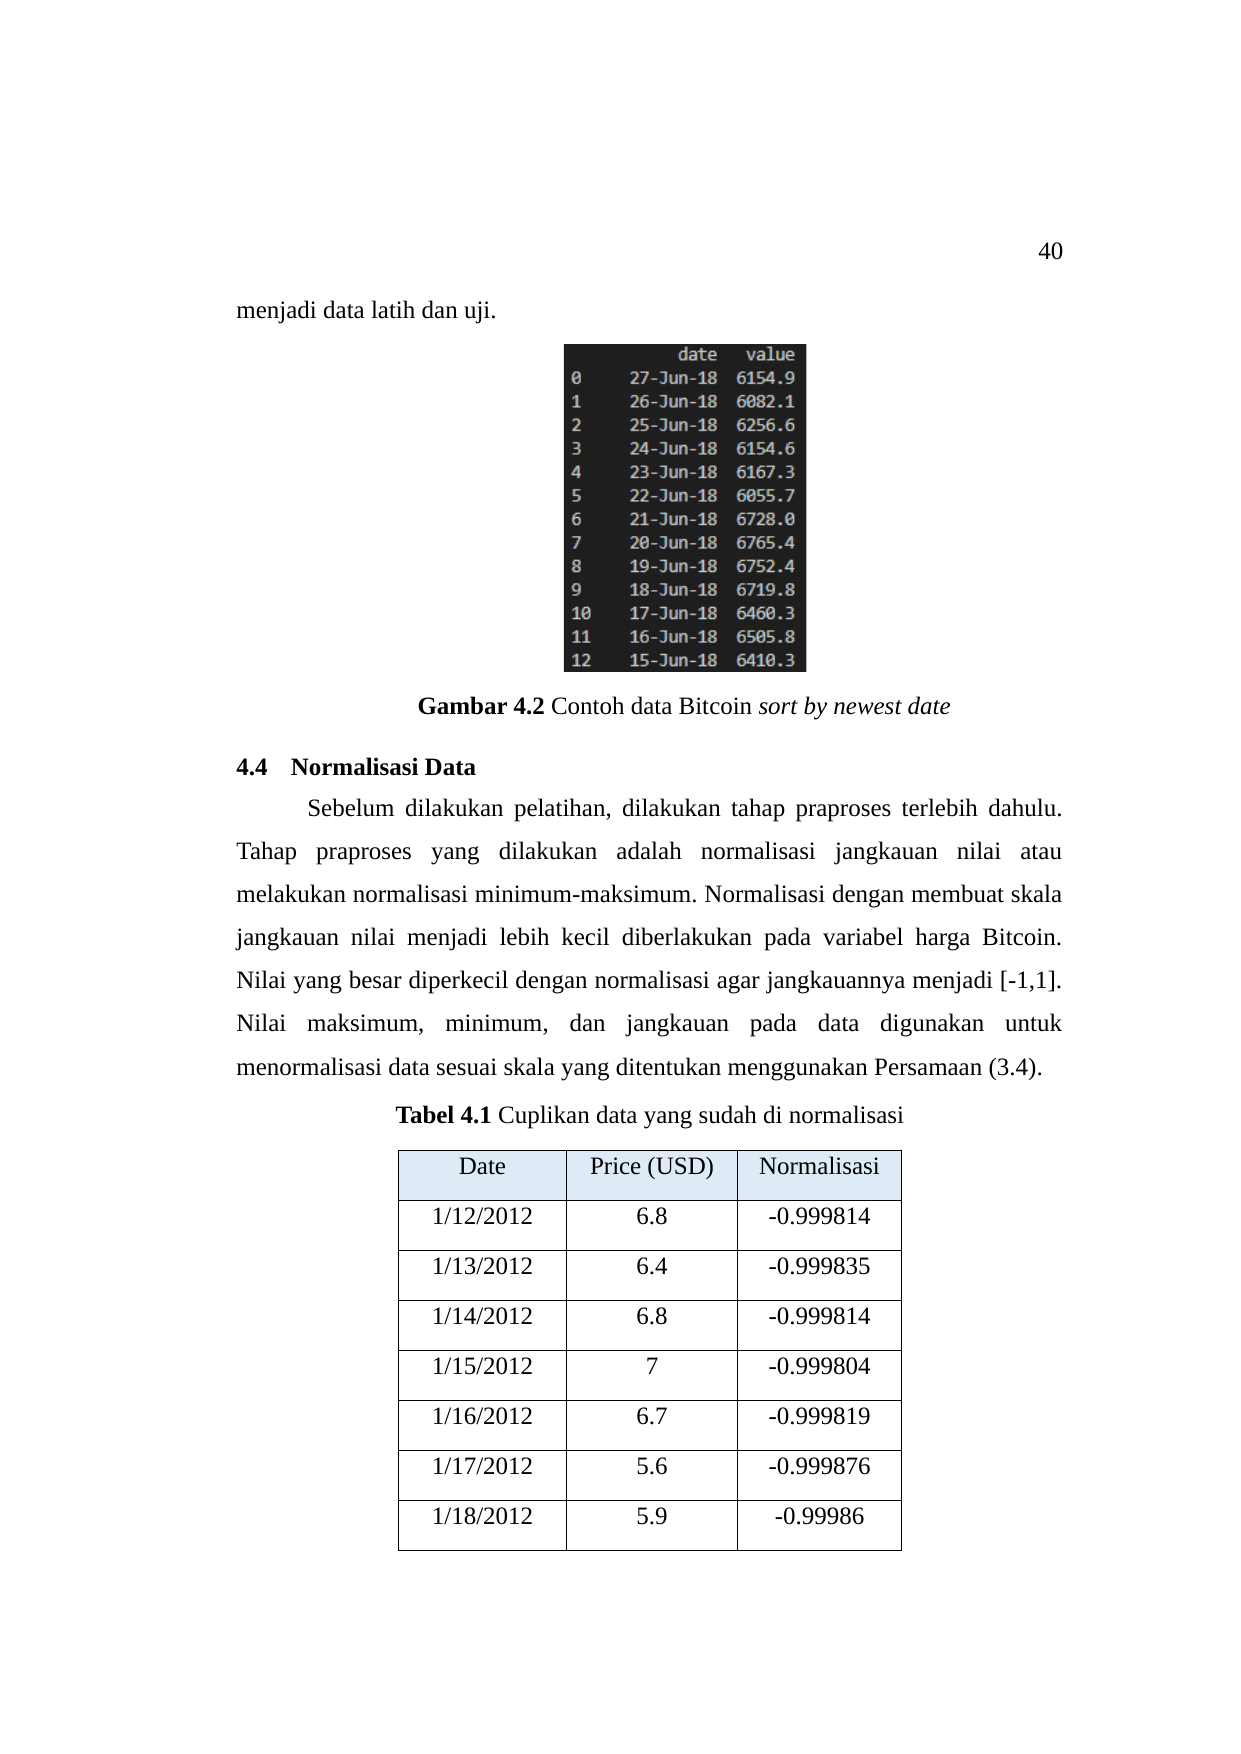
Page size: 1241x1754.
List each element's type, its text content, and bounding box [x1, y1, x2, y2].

table_cell 1/13/2012 [399, 1251, 566, 1300]
table_cell -0.999814 [738, 1201, 901, 1250]
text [236, 295, 1063, 324]
table_cell 6.8 [567, 1201, 737, 1250]
table_cell 7 [567, 1351, 737, 1400]
subtitle Normalisasi Data [236, 752, 1063, 781]
picture [563, 344, 807, 672]
table_cell -0.999814 [738, 1301, 901, 1350]
table_cell -0.999819 [738, 1401, 901, 1450]
table_cell -0.999835 [738, 1251, 901, 1300]
table_cell 1/16/2012 [399, 1401, 566, 1450]
text Tabel 4.1 Cuplikan data yang sudah di normalisasi [236, 1101, 1063, 1129]
text Gambar 4.2 Contoh data Bitcoin sort by newest date [236, 691, 1063, 720]
table_cell 1/15/2012 [399, 1351, 566, 1400]
table_cell 5.6 [567, 1451, 737, 1500]
table_cell -0.99986 [738, 1501, 901, 1550]
table_header Date [399, 1151, 566, 1200]
table_cell -0.999804 [738, 1351, 901, 1400]
table_cell 1/18/2012 [399, 1501, 566, 1550]
table_cell -0.999876 [738, 1451, 901, 1500]
text Sebelum dilakukan pelatihan, dilakukan tahap praproses terlebih dahulu. Tahap praproses yang dilakukan adalah normalisasi jangkauan nilai atau melakukan normalisasi minimum-maksimum. Normalisasi dengan membuat skala jangkauan nilai menjadi lebih kecil diberlakukan pada variabel harga Bitcoin. Nilai yang besar diperkecil dengan normalisasi agar jangkauannya menjadi [-1,1]. Nilai maksimum, minimum, dan jangkauan pada data digunakan untuk menormalisasi data sesuai skala yang ditentukan menggunakan Persamaan (3.4). [236, 793, 1063, 1080]
table_cell 1/12/2012 [399, 1201, 566, 1250]
table_header Price (USD) [567, 1151, 737, 1200]
table_cell 6.8 [567, 1301, 737, 1350]
table_cell 5.9 [567, 1501, 737, 1550]
table_cell 1/17/2012 [399, 1451, 566, 1500]
table_cell 1/14/2012 [399, 1301, 566, 1350]
table_cell 6.4 [567, 1251, 737, 1300]
table_cell 6.7 [567, 1401, 737, 1450]
table_header Normalisasi [738, 1151, 901, 1200]
